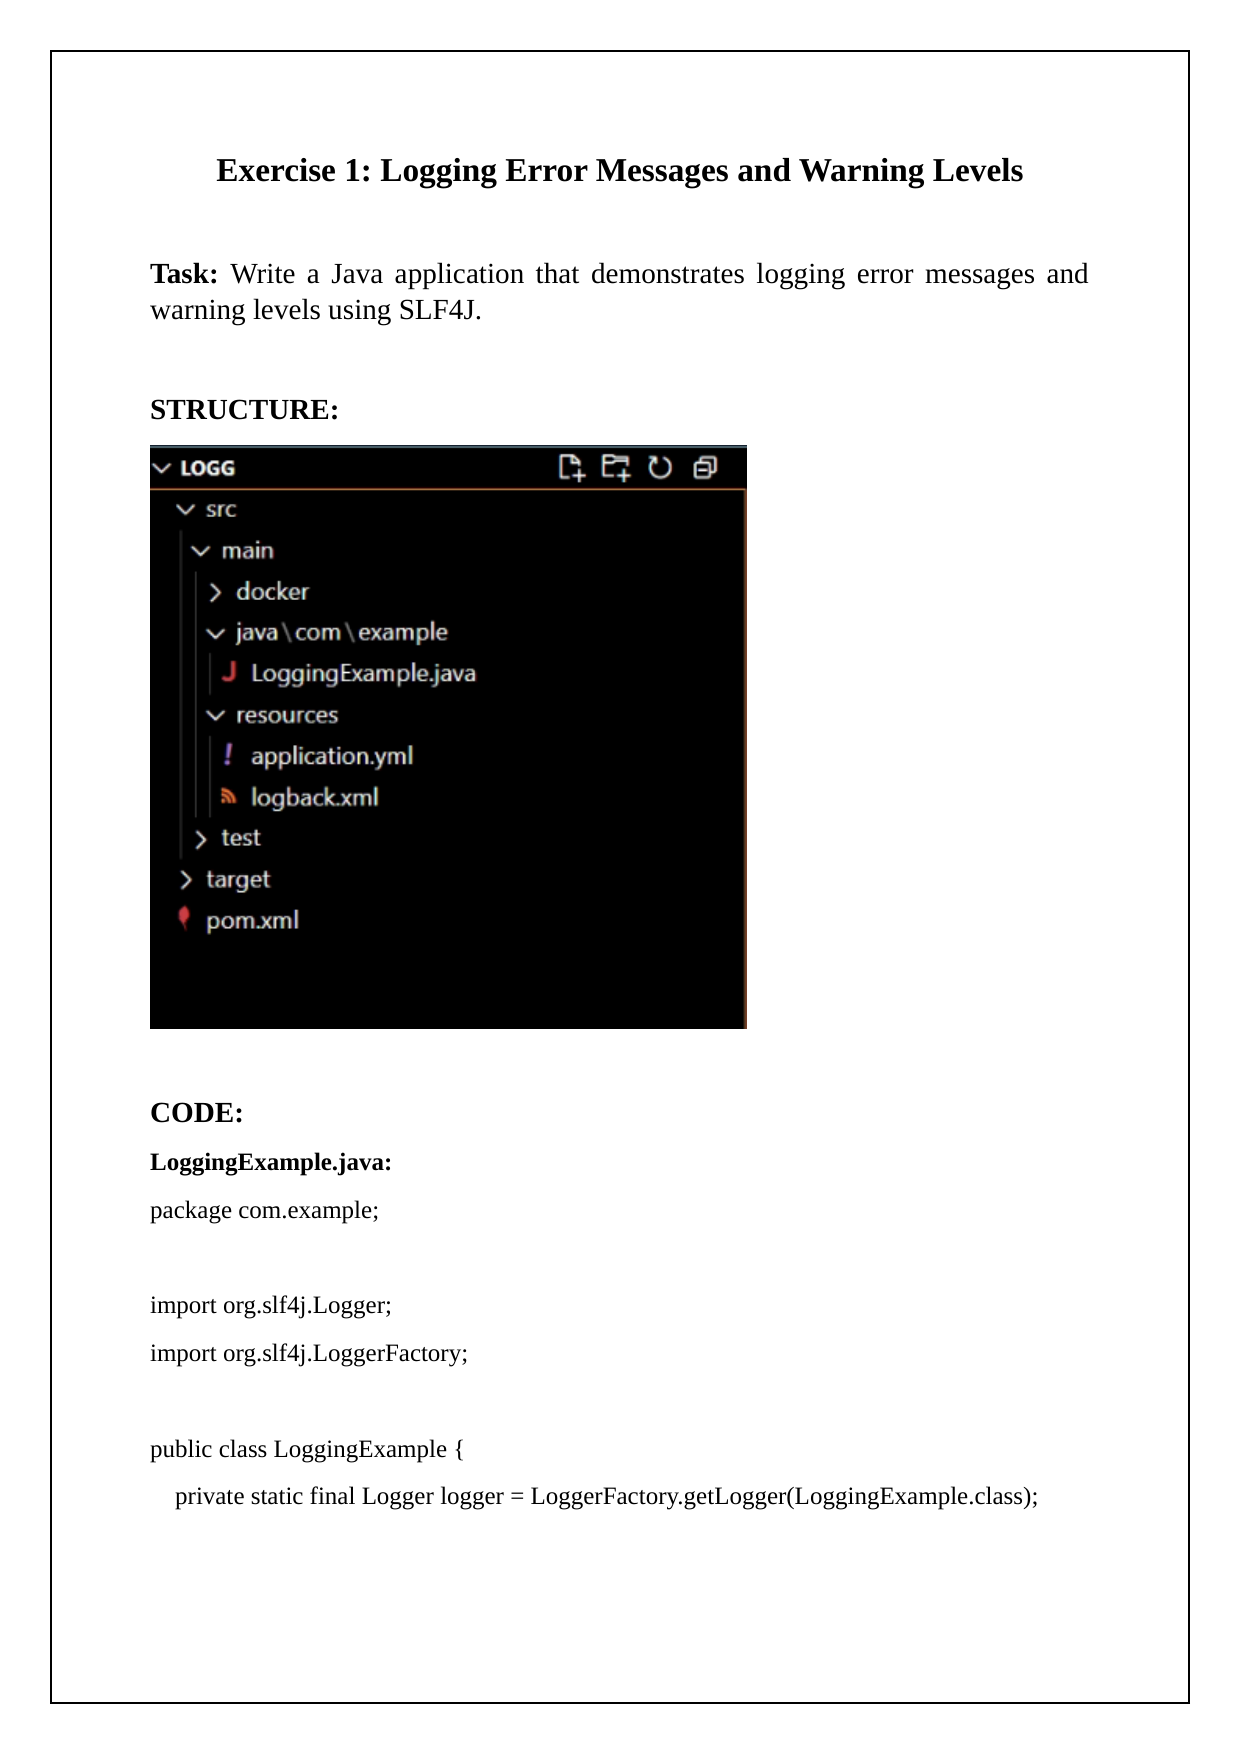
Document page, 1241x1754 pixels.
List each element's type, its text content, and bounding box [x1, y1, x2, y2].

text import org.slf4j.LoggerFactory; [150, 1338, 1090, 1367]
text STRUCTURE: [150, 392, 1090, 426]
text LoggingExample.java: [150, 1147, 1090, 1176]
text package com.example; [150, 1195, 1090, 1224]
text import org.slf4j.Logger; [150, 1291, 1090, 1319]
text public class LoggingExample { [150, 1434, 1090, 1462]
text Task: Write a Java application that demonstrates logging error messages and warning levels using SLF4J. [150, 256, 1090, 325]
text private static final Logger logger = LoggerFactory.getLogger(LoggingExample.class); [150, 1481, 1090, 1510]
text Exercise 1: Logging Error Messages and Warning Levels [150, 150, 1090, 188]
picture [150, 445, 747, 1029]
text CODE: [150, 1095, 1090, 1128]
